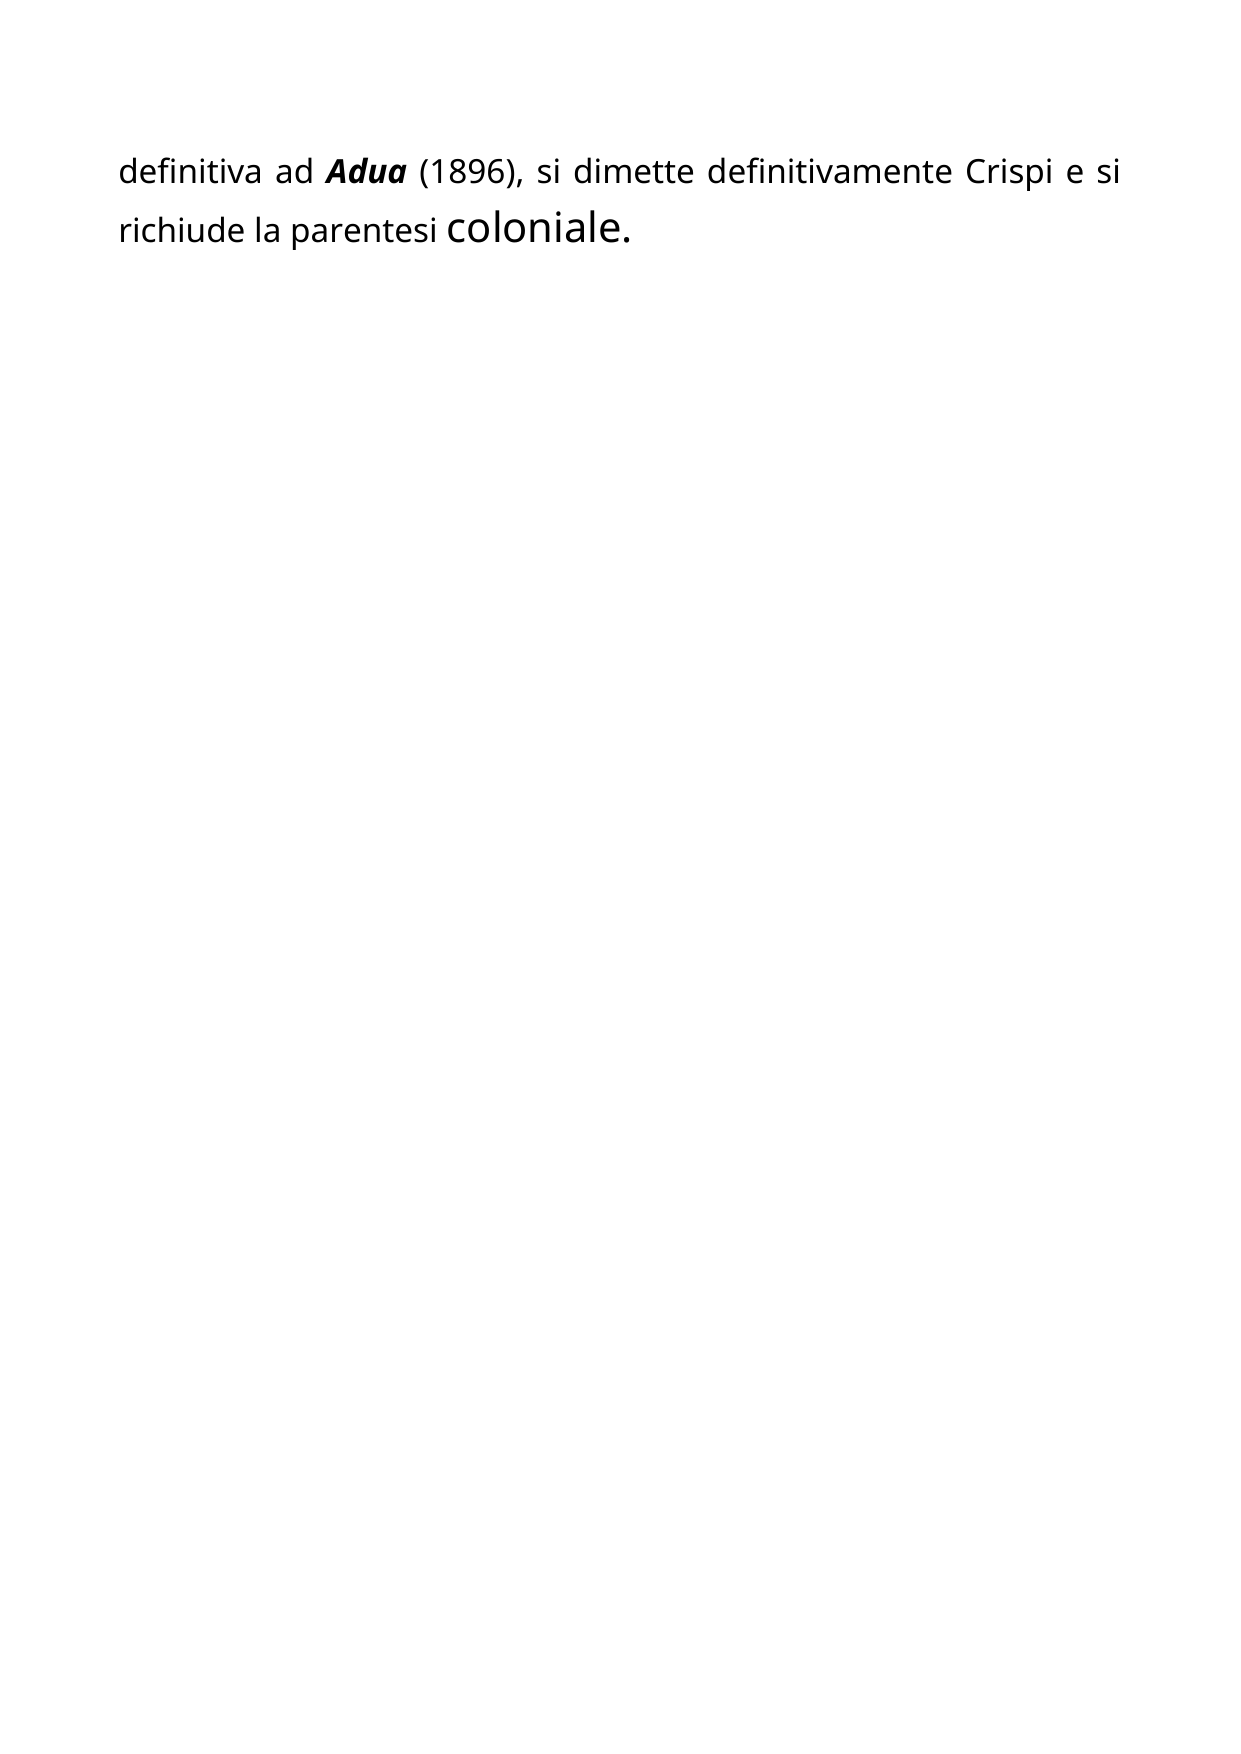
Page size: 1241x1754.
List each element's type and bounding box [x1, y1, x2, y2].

text [118, 148, 1122, 254]
